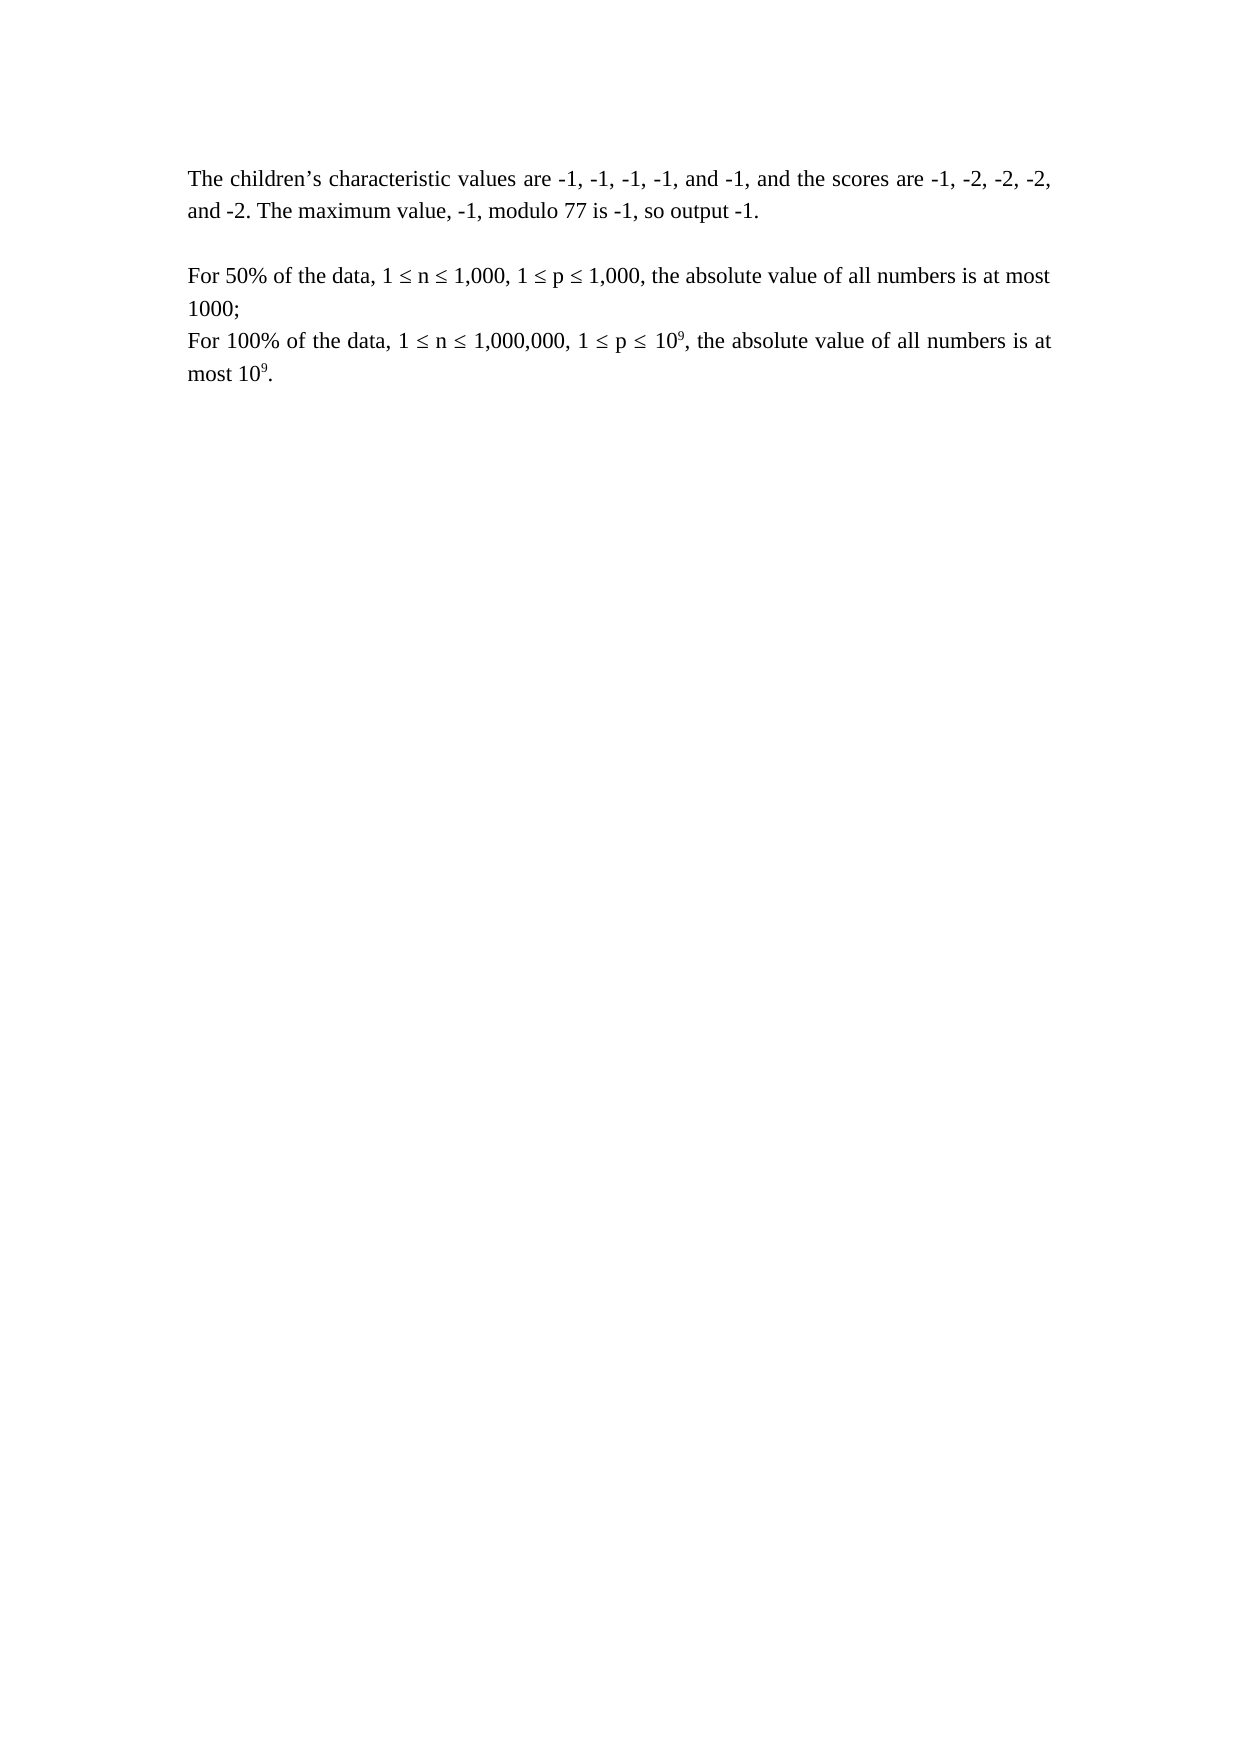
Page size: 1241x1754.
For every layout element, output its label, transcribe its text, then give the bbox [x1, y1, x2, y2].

list For 50% of the data, 1 ≤ n ≤ 1,000, 1 ≤ p ≤ 1,000, the absolute value of all numbers is at most 1000; [187, 259, 1053, 324]
list For 100% of the data, 1 ≤ n ≤ 1,000,000, 1 ≤ p ≤ 109, the absolute value of all numbers is at most 109. [187, 324, 1053, 389]
list The children’s characteristic values are -1, -1, -1, -1, and -1, and the scores are -1, -2, -2, -2, and -2. The maximum value, -1, modulo 77 is -1, so output -1. [187, 162, 1053, 227]
